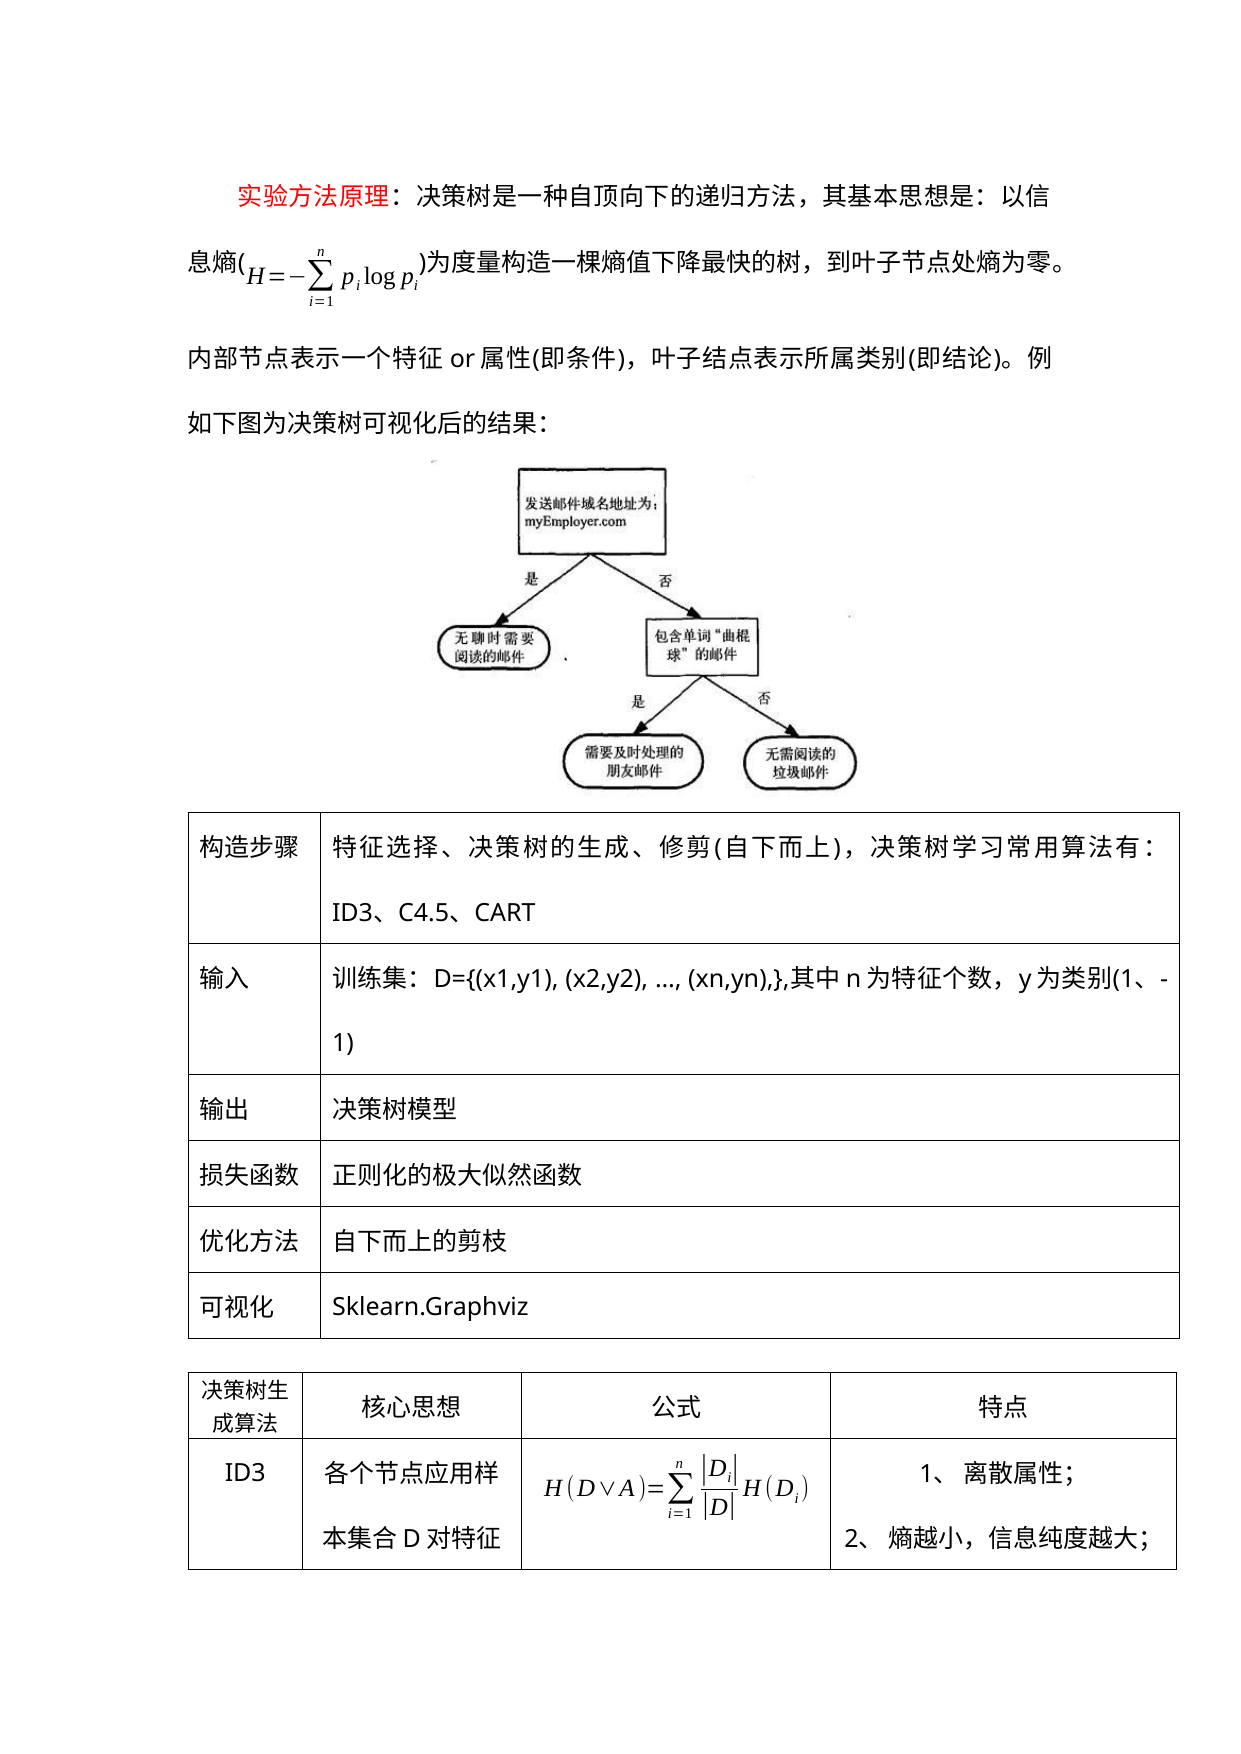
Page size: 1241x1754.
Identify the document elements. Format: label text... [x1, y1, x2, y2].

table_header 公式 [522, 1373, 830, 1438]
table_cell 是D中特征A取第个值的样本子集 [522, 1439, 830, 1569]
table_header 决策树生成算法 [189, 1373, 302, 1438]
table_cell Sklearn.Graphviz [321, 1273, 1179, 1338]
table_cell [303, 1439, 521, 1569]
table_cell 输入 [189, 944, 320, 1074]
table_header 核心思想 [303, 1373, 521, 1438]
table_cell 训练集：D={(x1,y1), (x2,y2), …, (xn,yn),},其中n为特征个数，y为类别(1、-1) [321, 944, 1179, 1074]
table_header 构造步骤 [189, 813, 320, 943]
table_cell 输出 [189, 1075, 320, 1140]
table_cell 可视化 [189, 1273, 320, 1338]
table_header 特点 [831, 1373, 1176, 1438]
table_cell 自下而上的剪枝 [321, 1207, 1179, 1272]
table_header 特征选择、决策树的生成、修剪(自下而上)，决策树学习常用算法有：ID3、C4.5、CART [321, 813, 1179, 943]
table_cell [831, 1439, 1176, 1569]
text 实验方法原理：决策树是一种自顶向下的递归方法，其基本思想是：以信息熵()为度量构造一棵熵值下降最快的树，到叶子节点处熵为零。内部节点表示一个特征or属性(即条件)，叶子结点表示所属类别(即结论)。例如下图为决策树可视化后的结果： [187, 162, 1053, 454]
table_cell ID3 [189, 1439, 302, 1569]
table_cell 决策树模型 [321, 1075, 1179, 1140]
table_cell 正则化的极大似然函数 [321, 1141, 1179, 1206]
table_cell 优化方法 [189, 1207, 320, 1272]
table_cell 损失函数 [189, 1141, 320, 1206]
